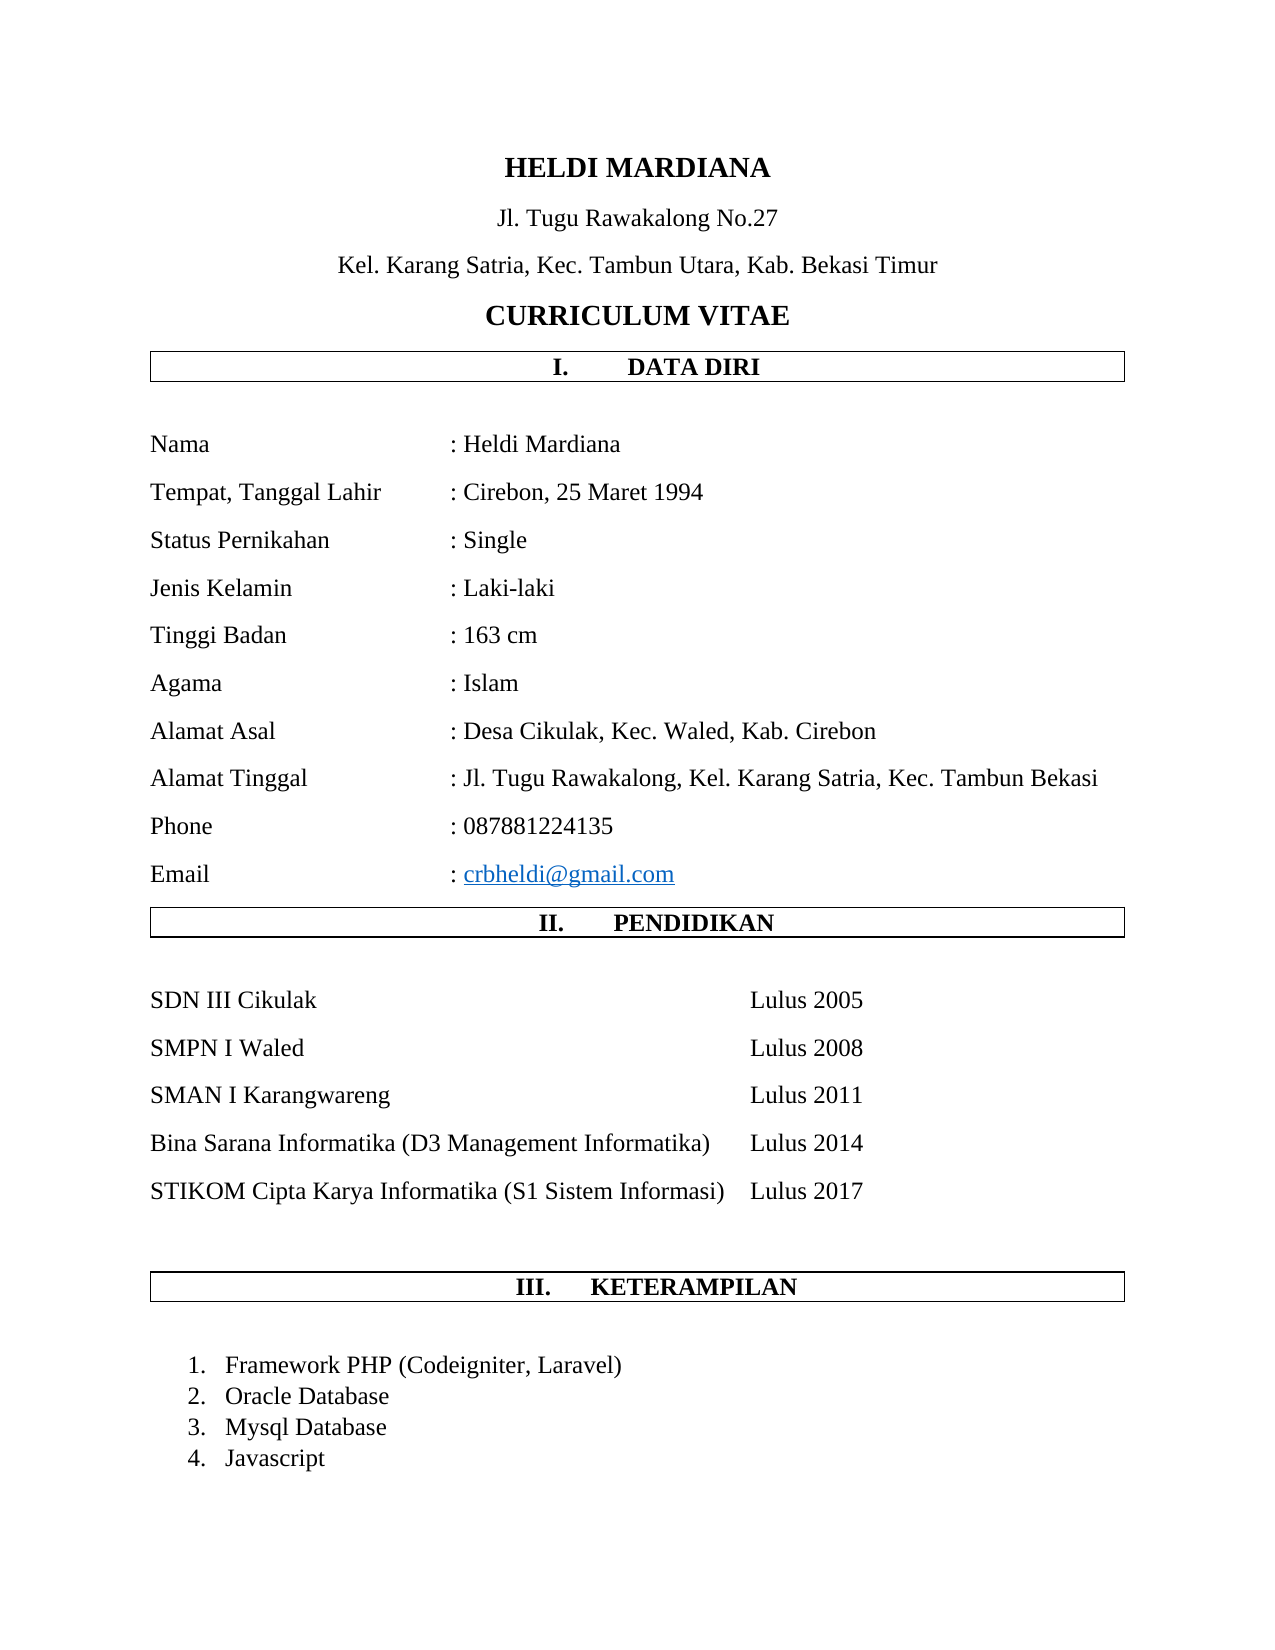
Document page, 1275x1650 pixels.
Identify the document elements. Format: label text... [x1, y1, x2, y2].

text Tempat, Tanggal Lahir : Cirebon, 25 Maret 1994 [150, 477, 1125, 506]
text Alamat Tinggal : Jl. Tugu Rawakalong, Kel. Karang Satria, Kec. Tambun Bekasi [150, 763, 1125, 792]
text CURRICULUM VITAE [150, 298, 1125, 332]
text Kel. Karang Satria, Kec. Tambun Utara, Kab. Bekasi Timur [150, 251, 1125, 279]
text Bina Sarana Informatika (D3 Management Informatika) Lulus 2014 [150, 1128, 1125, 1157]
text Jenis Kelamin : Laki-laki [150, 573, 1125, 601]
text SMAN I Karangwareng Lulus 2011 [150, 1081, 1125, 1109]
text Phone : 087881224135 [150, 811, 1125, 840]
text Email : crbheldi@gmail.com [150, 859, 1125, 888]
table_header KETERAMPILAN [151, 1273, 1124, 1301]
text Alamat Asal : Desa Cikulak, Kec. Waled, Kab. Cirebon [150, 716, 1125, 744]
list Framework PHP (Codeigniter, Laravel) [187, 1350, 1125, 1379]
text Agama : Islam [150, 668, 1125, 697]
text Tinggi Badan : 163 cm [150, 620, 1125, 649]
list Mysql Database [187, 1412, 1125, 1441]
list Oracle Database [187, 1381, 1125, 1410]
table_header DATA DIRI [151, 352, 1124, 381]
text SDN III Cikulak Lulus 2005 [150, 985, 1125, 1014]
list Javascript [187, 1443, 1125, 1472]
text STIKOM Cipta Karya Informatika (S1 Sistem Informasi) Lulus 2017 [150, 1176, 1125, 1205]
text Jl. Tugu Rawakalong No.27 [150, 203, 1125, 232]
table_header PENDIDIKAN [151, 908, 1124, 936]
text Status Pernikahan : Single [150, 525, 1125, 554]
text SMPN I Waled Lulus 2008 [150, 1033, 1125, 1062]
text Nama : Heldi Mardiana [150, 429, 1125, 458]
text HELDI MARDIANA [150, 150, 1125, 183]
